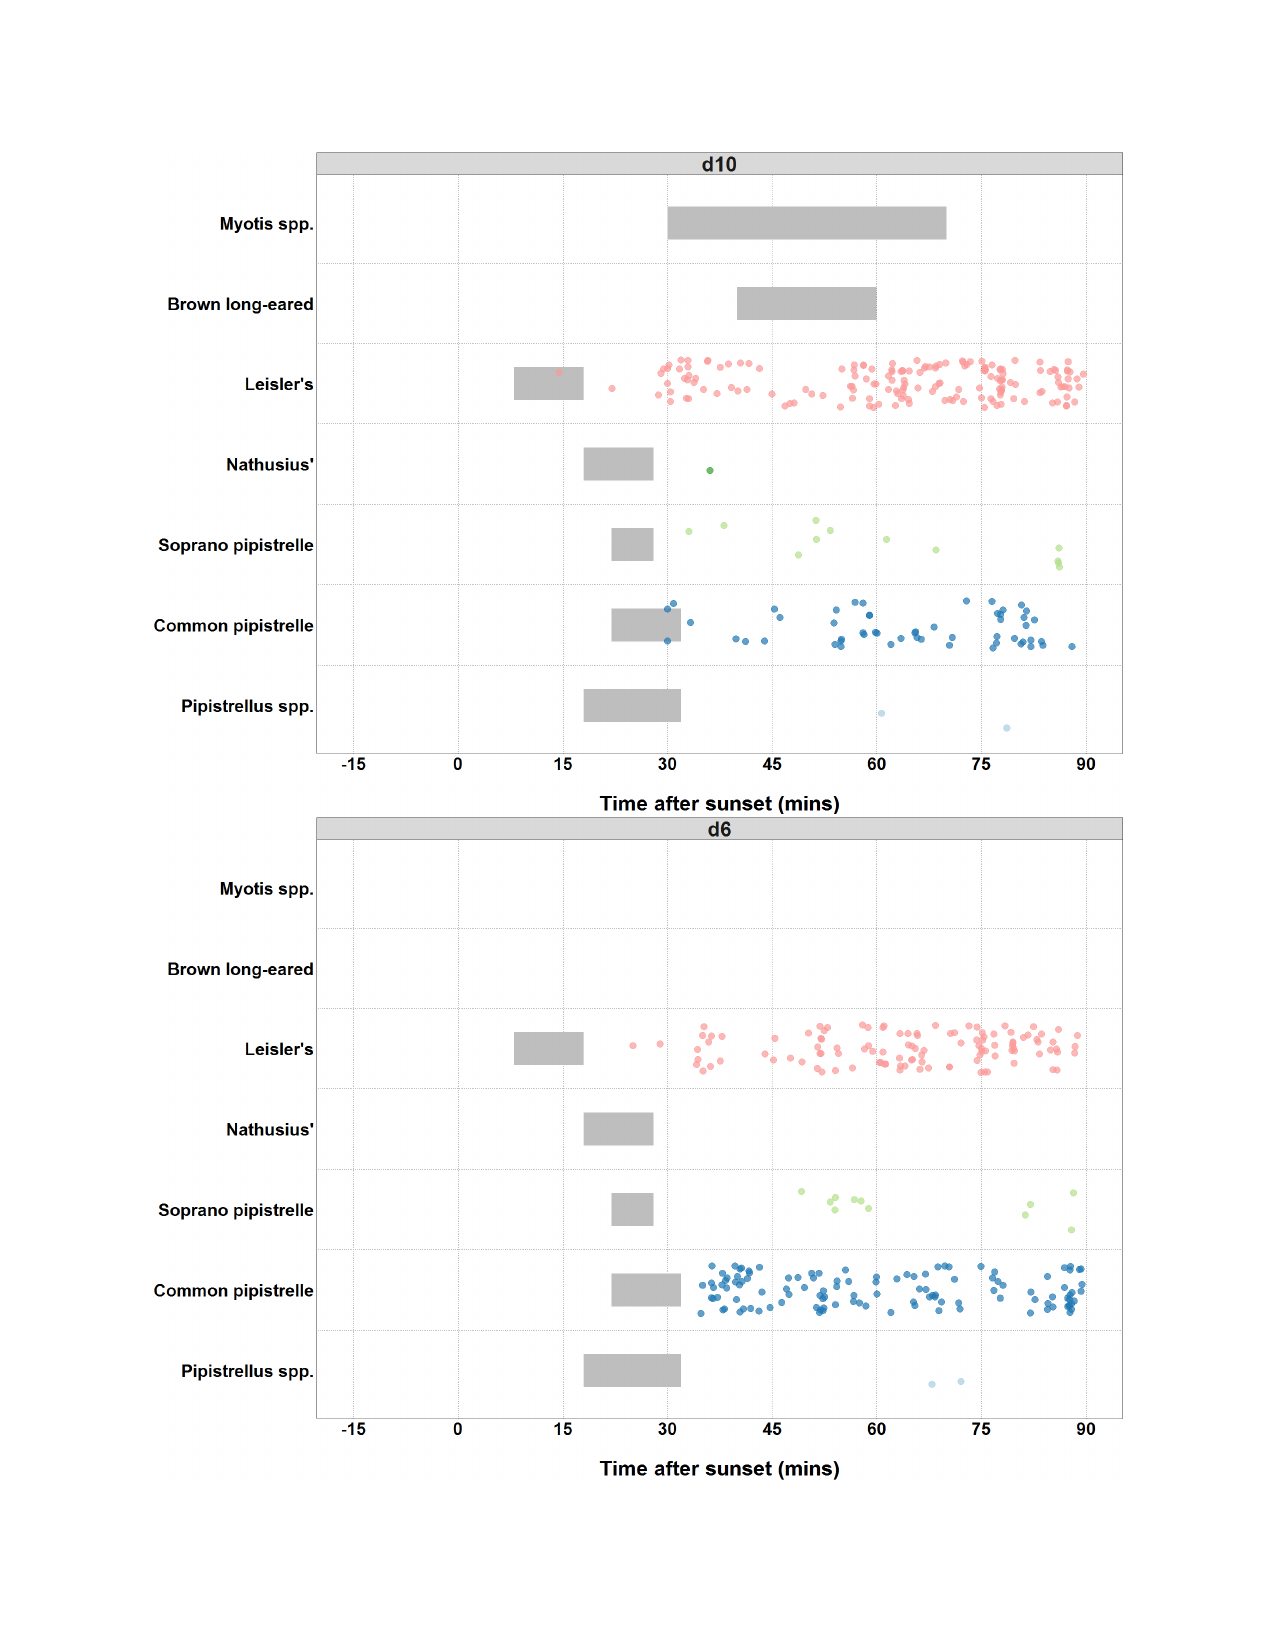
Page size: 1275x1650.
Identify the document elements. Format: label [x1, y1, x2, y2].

picture [150, 150, 1125, 1480]
